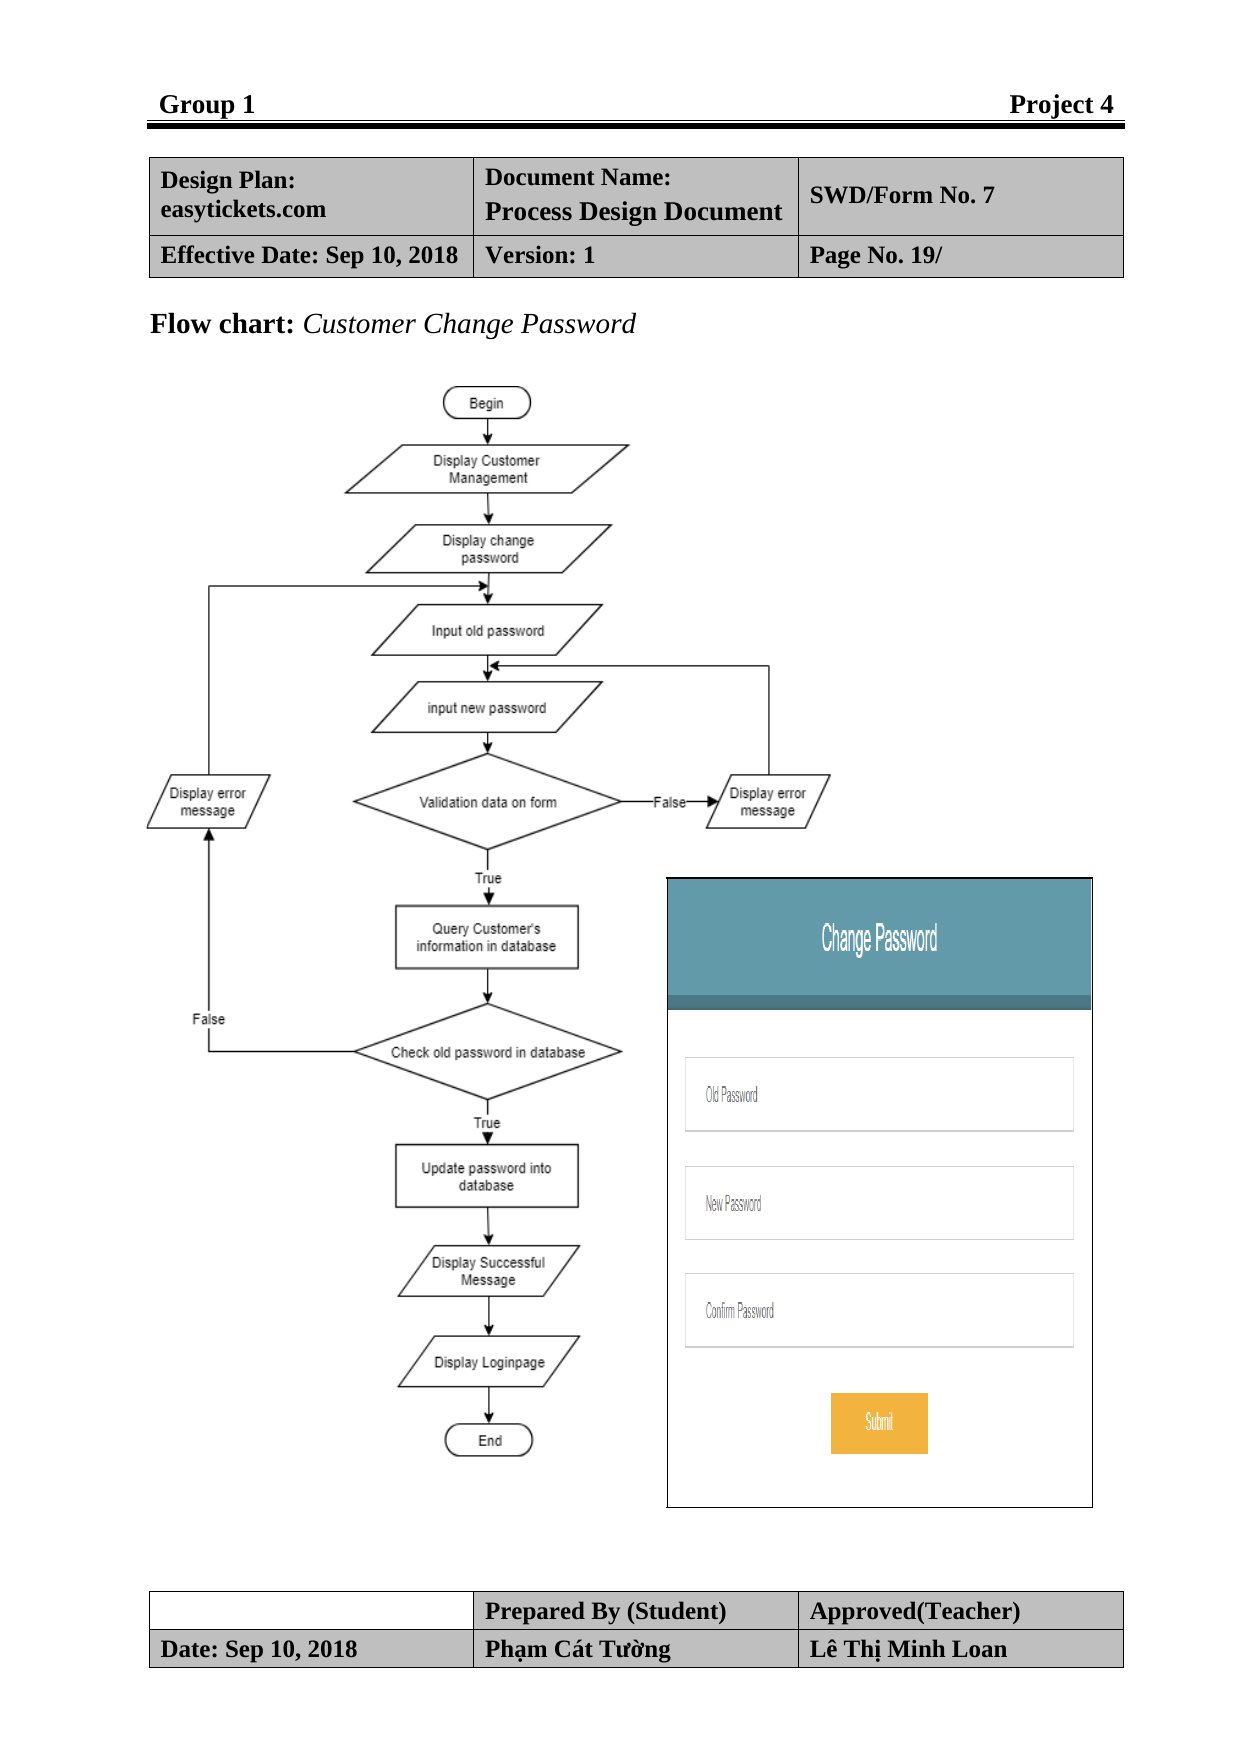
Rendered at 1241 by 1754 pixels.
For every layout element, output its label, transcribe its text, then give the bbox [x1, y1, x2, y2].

picture [146, 386, 832, 1458]
text Flow chart: Customer Change Password [150, 306, 1122, 340]
picture [668, 879, 1092, 1507]
